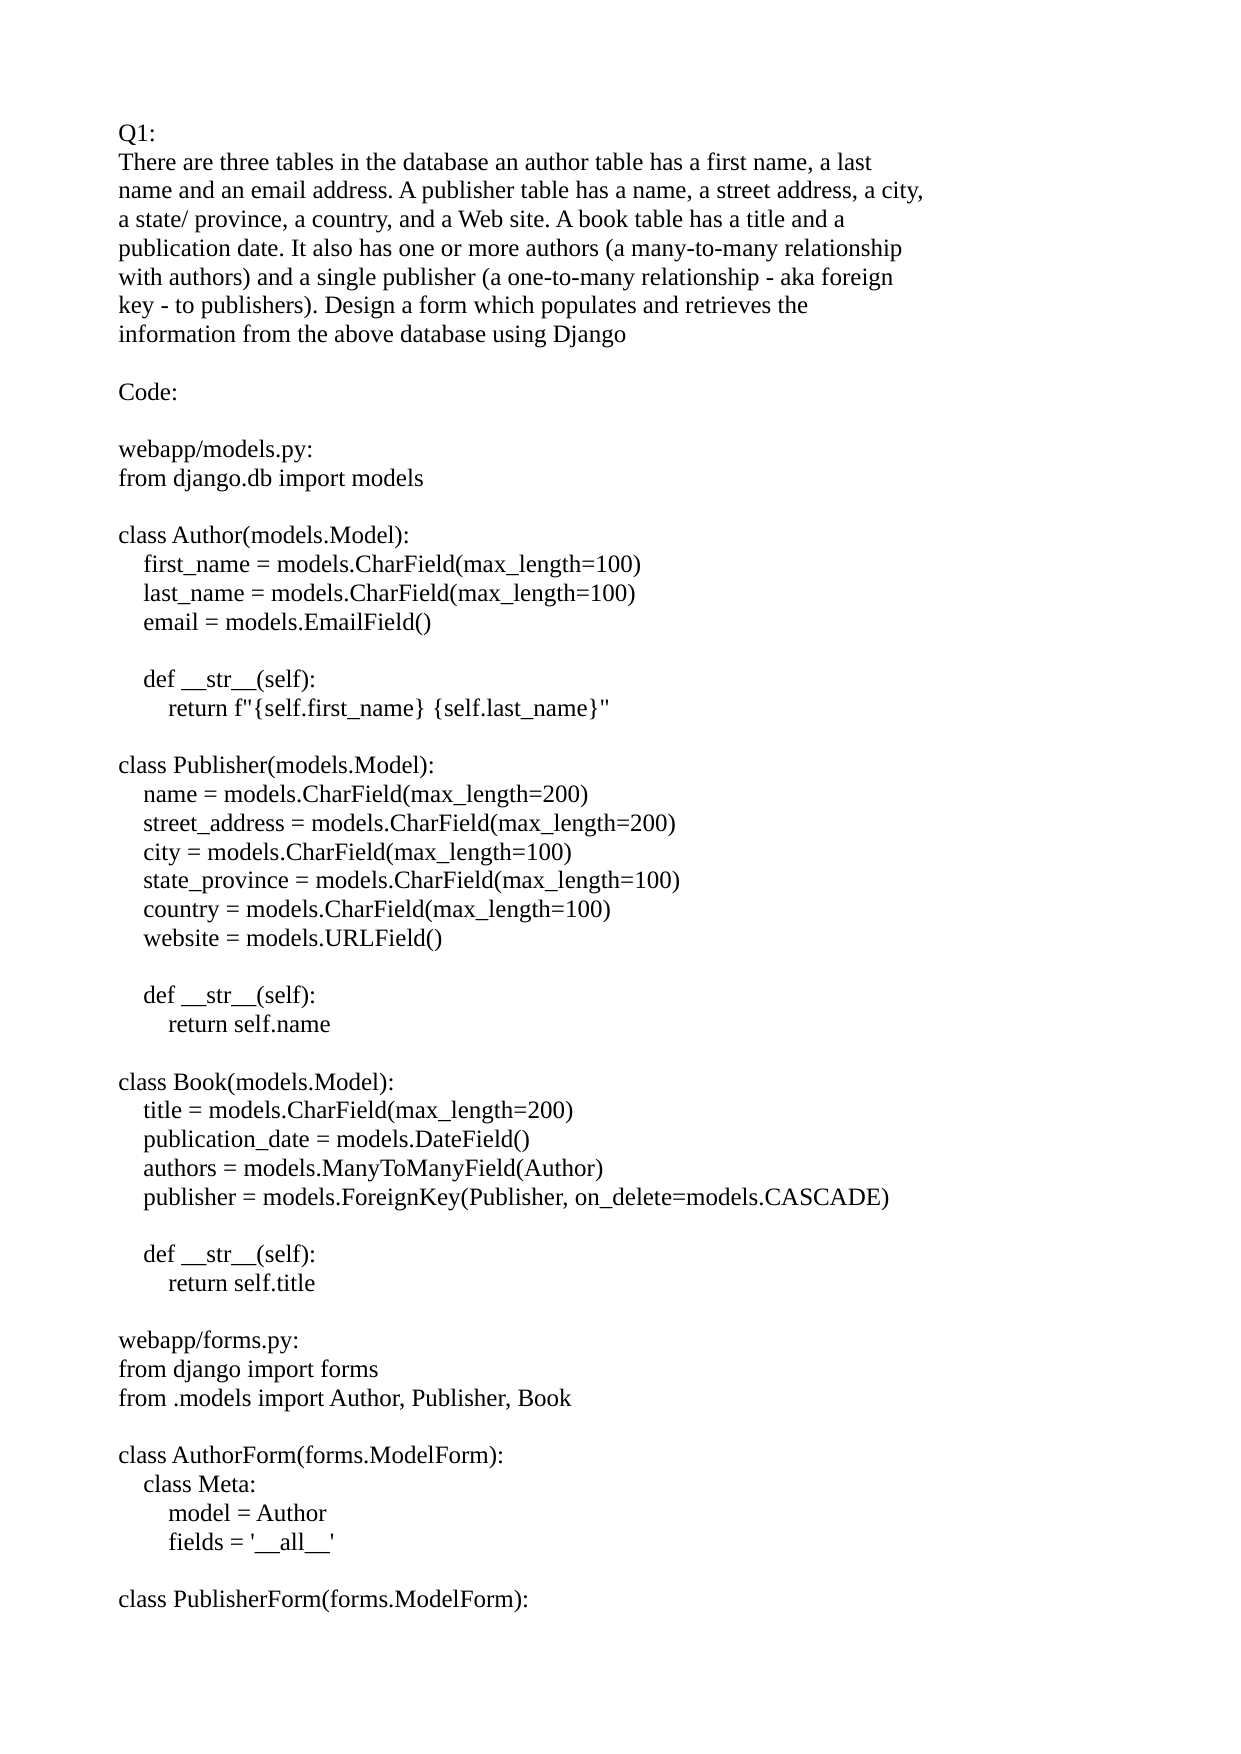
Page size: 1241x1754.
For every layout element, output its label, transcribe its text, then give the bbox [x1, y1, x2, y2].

text return f"{self.first_name} {self.last_name}" [118, 693, 1122, 722]
text class Book(models.Model): [118, 1067, 1122, 1096]
text from django.db import models [118, 463, 1122, 492]
text webapp/models.py: [118, 434, 1122, 463]
text publisher = models.ForeignKey(Publisher, on_delete=models.CASCADE) [118, 1182, 1122, 1211]
text city = models.CharField(max_length=100) [118, 837, 1122, 866]
text a state/ province, a country, and a Web site. A book table has a title and a [118, 204, 1122, 233]
text publication_date = models.DateField() [118, 1124, 1122, 1153]
text name = models.CharField(max_length=200) [118, 779, 1122, 808]
text first_name = models.CharField(max_length=100) [118, 549, 1122, 578]
text model = Author [118, 1498, 1122, 1527]
text class Meta: [118, 1469, 1122, 1498]
text class PublisherForm(forms.ModelForm): [118, 1584, 1122, 1613]
text with authors) and a single publisher (a one-to-many relationship - aka foreign [118, 262, 1122, 291]
text There are three tables in the database an author table has a first name, a last [118, 147, 1122, 176]
text country = models.CharField(max_length=100) [118, 894, 1122, 923]
text class Publisher(models.Model): [118, 751, 1122, 779]
text title = models.CharField(max_length=200) [118, 1096, 1122, 1124]
text last_name = models.CharField(max_length=100) [118, 578, 1122, 607]
text state_province = models.CharField(max_length=100) [118, 866, 1122, 894]
text publication date. It also has one or more authors (a many-to-many relationship [118, 233, 1122, 262]
text class Author(models.Model): [118, 521, 1122, 549]
text return self.title [118, 1268, 1122, 1297]
text Q1: [118, 118, 1122, 147]
text def __str__(self): [118, 664, 1122, 693]
text street_address = models.CharField(max_length=200) [118, 808, 1122, 837]
text def __str__(self): [118, 981, 1122, 1009]
text from .models import Author, Publisher, Book [118, 1383, 1122, 1412]
text class AuthorForm(forms.ModelForm): [118, 1441, 1122, 1469]
text key - to publishers). Design a form which populates and retrieves the [118, 291, 1122, 319]
text authors = models.ManyToManyField(Author) [118, 1153, 1122, 1182]
text def __str__(self): [118, 1239, 1122, 1268]
text return self.name [118, 1009, 1122, 1038]
text Code: [118, 377, 1122, 406]
text website = models.URLField() [118, 923, 1122, 952]
text fields = '__all__' [118, 1527, 1122, 1556]
text name and an email address. A publisher table has a name, a street address, a city, [118, 176, 1122, 204]
text email = models.EmailField() [118, 607, 1122, 636]
text from django import forms [118, 1354, 1122, 1383]
text webapp/forms.py: [118, 1326, 1122, 1354]
text information from the above database using Django [118, 319, 1122, 348]
